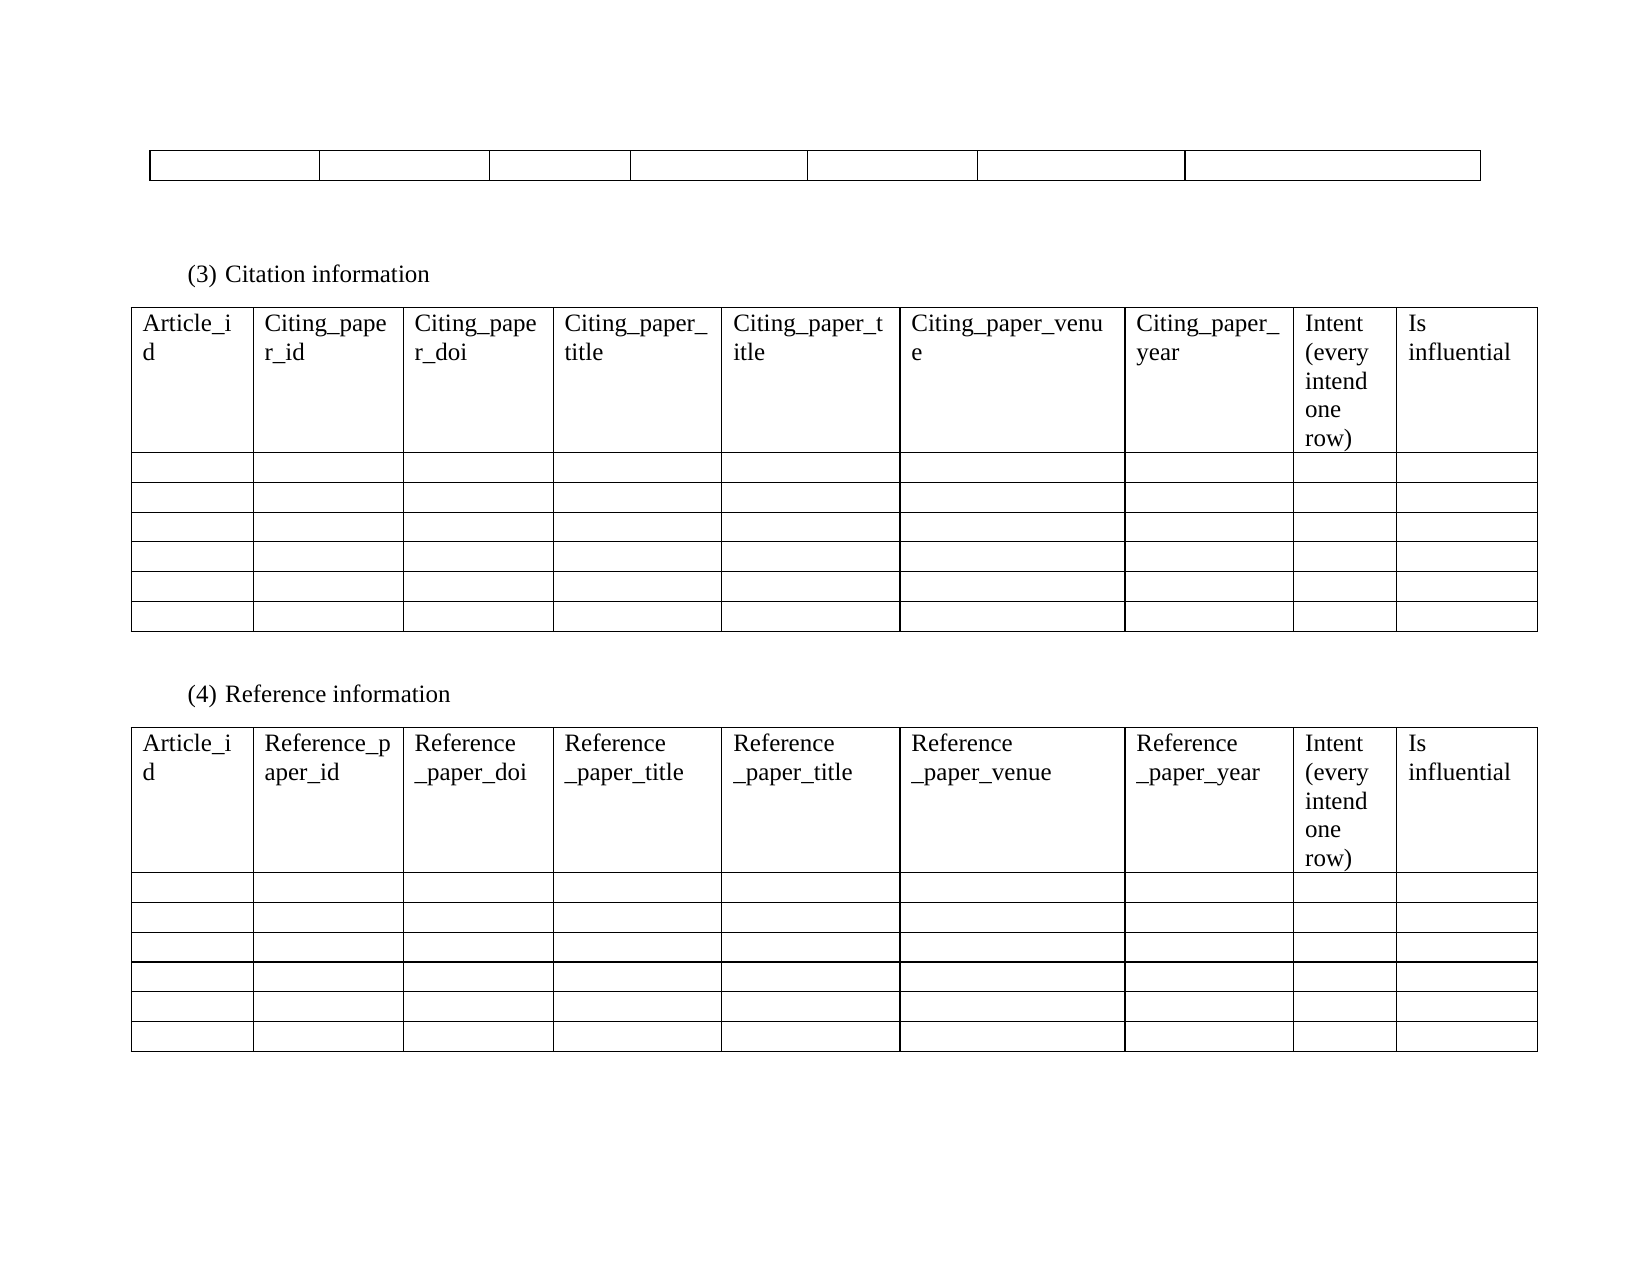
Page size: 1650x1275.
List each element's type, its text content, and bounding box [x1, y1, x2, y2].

table_cell [554, 1022, 721, 1051]
table_cell [722, 483, 899, 512]
table_cell [254, 873, 403, 902]
table_cell [1294, 602, 1396, 631]
table_cell [254, 963, 403, 991]
table_cell [1294, 513, 1396, 541]
table_cell [554, 513, 721, 541]
table_cell [1397, 513, 1537, 541]
table_cell [722, 513, 899, 541]
table_cell [1294, 963, 1396, 991]
table_cell [404, 483, 553, 512]
table_header Is influential [1397, 308, 1537, 452]
table_cell [1294, 453, 1396, 482]
table_cell [722, 903, 899, 932]
table_cell [404, 602, 553, 631]
table_cell [1397, 602, 1537, 631]
table_cell [132, 453, 253, 482]
table_cell [1294, 873, 1396, 902]
table_cell [132, 513, 253, 541]
table_cell [554, 933, 721, 961]
table_cell [404, 542, 553, 571]
table_cell [1126, 602, 1293, 631]
table_header Citing_paper_title [722, 308, 899, 452]
table_header Citing_paper_venue [901, 308, 1124, 452]
table_cell [1126, 513, 1293, 541]
list Reference information [187, 679, 1500, 708]
table_cell [132, 572, 253, 601]
table_cell [320, 151, 489, 180]
table_cell [254, 1022, 403, 1051]
table_cell [132, 602, 253, 631]
table_cell [132, 903, 253, 932]
table_cell [554, 483, 721, 512]
table_cell [901, 453, 1124, 482]
table_cell [554, 992, 721, 1021]
table_cell [1294, 572, 1396, 601]
table_cell [132, 933, 253, 961]
table_cell [132, 992, 253, 1021]
table_header Reference _paper_venue [901, 728, 1124, 872]
table_cell [901, 542, 1124, 571]
table_cell [404, 992, 553, 1021]
table_cell [722, 542, 899, 571]
table_cell [722, 572, 899, 601]
table_cell [1397, 873, 1537, 902]
table_cell [404, 963, 553, 991]
table_cell [254, 453, 403, 482]
table_cell [901, 572, 1124, 601]
table_cell [404, 572, 553, 601]
table_cell [132, 1022, 253, 1051]
table_cell [1397, 933, 1537, 961]
table_cell [254, 513, 403, 541]
table_cell [1397, 453, 1537, 482]
table_cell [404, 1022, 553, 1051]
table_cell [1186, 151, 1480, 180]
table_cell [254, 542, 403, 571]
table_cell [404, 933, 553, 961]
table_cell [132, 873, 253, 902]
table_cell [1397, 483, 1537, 512]
table_cell [132, 542, 253, 571]
table_cell [151, 151, 319, 180]
table_cell [722, 602, 899, 631]
table_cell [254, 903, 403, 932]
table_cell [722, 992, 899, 1021]
table_header Citing_paper_id [254, 308, 403, 452]
table_cell [978, 151, 1184, 180]
table_cell [901, 513, 1124, 541]
table_cell [404, 513, 553, 541]
table_cell [1126, 903, 1293, 932]
table_cell [1294, 542, 1396, 571]
table_cell [1397, 1022, 1537, 1051]
table_header Article_id [132, 728, 253, 872]
table_cell [722, 963, 899, 991]
table_cell [901, 483, 1124, 512]
table_cell [1397, 992, 1537, 1021]
table_header Reference _paper_title [554, 728, 721, 872]
table_cell [254, 483, 403, 512]
table_cell [901, 992, 1124, 1021]
table_cell [254, 992, 403, 1021]
table_cell [1126, 542, 1293, 571]
table_cell [808, 151, 977, 180]
table_header Intent (every intend one row) [1294, 308, 1396, 452]
table_cell [1126, 453, 1293, 482]
table_cell [1397, 903, 1537, 932]
table_cell [554, 453, 721, 482]
table_header Reference_paper_id [254, 728, 403, 872]
table_cell [554, 963, 721, 991]
table_cell [1294, 903, 1396, 932]
table_cell [254, 572, 403, 601]
table_cell [554, 572, 721, 601]
table_cell [1126, 992, 1293, 1021]
table_header Citing_paper_title [554, 308, 721, 452]
table_cell [901, 1022, 1124, 1051]
table_cell [1126, 963, 1293, 991]
table_cell [901, 963, 1124, 991]
table_header Reference _paper_year [1126, 728, 1293, 872]
table_cell [554, 542, 721, 571]
table_cell [901, 903, 1124, 932]
table_cell [554, 602, 721, 631]
table_cell [1294, 992, 1396, 1021]
table_header Citing_paper_year [1126, 308, 1293, 452]
table_cell [722, 453, 899, 482]
table_header Intent (every intend one row) [1294, 728, 1396, 872]
table_cell [132, 483, 253, 512]
table_cell [1294, 933, 1396, 961]
table_cell [1126, 873, 1293, 902]
list Citation information [187, 259, 1500, 288]
table_header Reference _paper_title [722, 728, 899, 872]
table_cell [1294, 483, 1396, 512]
table_cell [254, 602, 403, 631]
table_cell [901, 602, 1124, 631]
table_cell [1294, 1022, 1396, 1051]
table_cell [490, 151, 630, 180]
table_cell [554, 903, 721, 932]
table_cell [1126, 572, 1293, 601]
table_header Reference _paper_doi [404, 728, 553, 872]
table_cell [722, 933, 899, 961]
table_cell [631, 151, 807, 180]
table_cell [901, 873, 1124, 902]
table_header Article_id [132, 308, 253, 452]
table_cell [132, 963, 253, 991]
table_header Is influential [1397, 728, 1537, 872]
table_cell [722, 1022, 899, 1051]
table_header Citing_paper_doi [404, 308, 553, 452]
table_cell [1397, 963, 1537, 991]
table_cell [1126, 933, 1293, 961]
table_cell [404, 453, 553, 482]
table_cell [1397, 572, 1537, 601]
table_cell [1126, 1022, 1293, 1051]
table_cell [554, 873, 721, 902]
table_cell [1397, 542, 1537, 571]
table_cell [722, 873, 899, 902]
table_cell [1126, 483, 1293, 512]
table_cell [254, 933, 403, 961]
table_cell [404, 873, 553, 902]
table_cell [901, 933, 1124, 961]
table_cell [404, 903, 553, 932]
